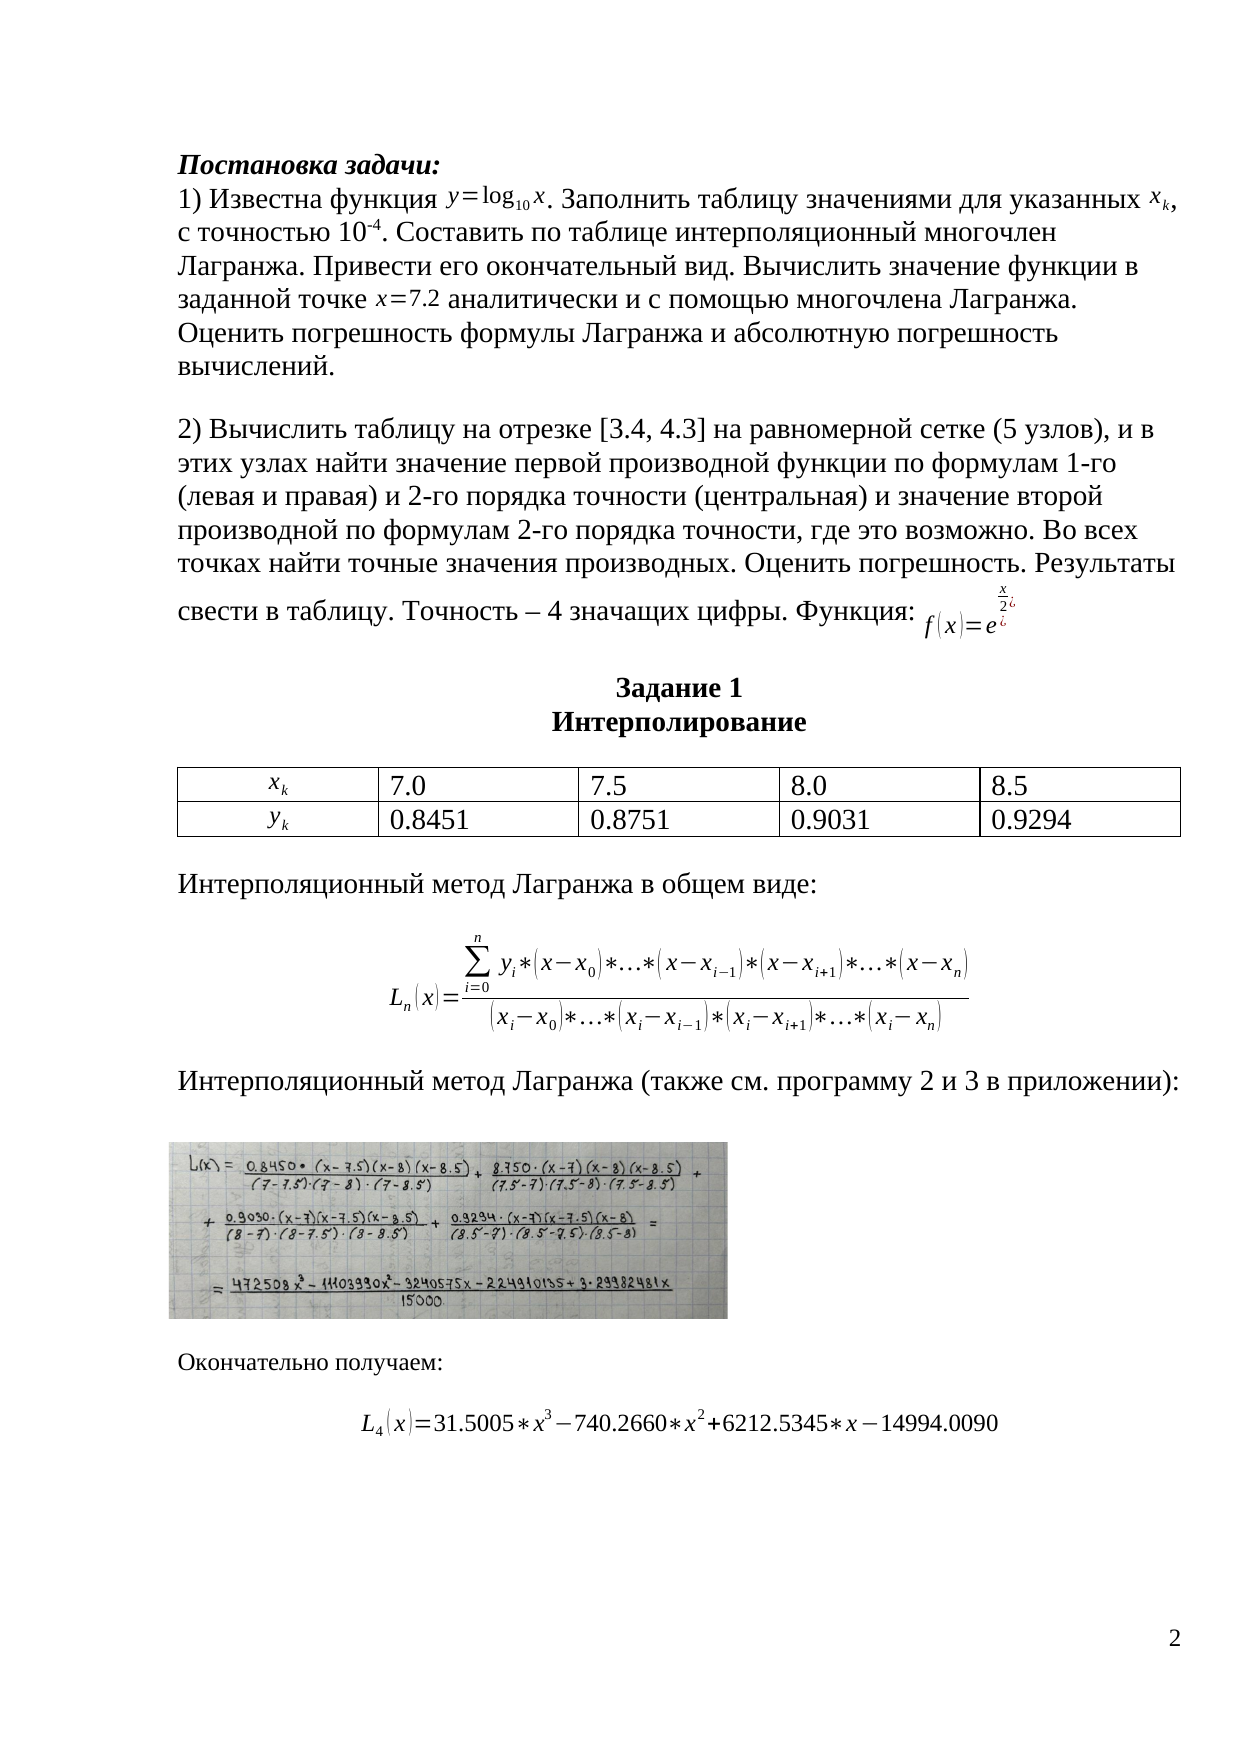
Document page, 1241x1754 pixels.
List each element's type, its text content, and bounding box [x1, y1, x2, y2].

table_cell [178, 802, 378, 836]
table_header 7.5 [579, 768, 779, 801]
text Интерполяционный метод Лагранжа (также см. программу 2 и 3 в приложении): [177, 1063, 1181, 1097]
table_cell 0.9031 [780, 802, 979, 836]
picture [169, 1142, 727, 1319]
table_cell 0.8751 [579, 802, 779, 836]
table_header 7.0 [379, 768, 578, 801]
text Интерполяционный метод Лагранжа в общем виде: [177, 866, 1181, 899]
table_cell 0.9294 [981, 802, 1180, 836]
table_header 8.0 [780, 768, 979, 801]
text Окончательно получаем: [177, 1347, 1181, 1376]
table_cell 0.8451 [379, 802, 578, 836]
text Задание 1 Интерполирование [177, 670, 1181, 737]
text Постановка задачи: 1) Известна функция . Заполнить таблицу значениями для указанных , с точностью 10-4. Составить по таблице интерполяционный многочлен Лагранжа. Привести его окончательный вид. Вычислить значение функции в заданной точке аналитически и с помощью многочлена Лагранжа. Оценить погрешность формулы Лагранжа и абсолютную погрешность вычислений. [177, 147, 1181, 382]
table_header 8.5 [981, 768, 1180, 801]
table_header [178, 768, 378, 801]
text 2) Вычислить таблицу на отрезке [3.4, 4.3] на равномерной сетке (5 узлов), и в этих узлах найти значение первой производной функции по формулам 1-го (левая и правая) и 2-го порядка точности (центральная) и значение второй производной по формулам 2-го порядка точности, где это возможно. Во всех точках найти точные значения производных. Оценить погрешность. Результаты свести в таблицу. Точность – 4 значащих цифры. Функция: [177, 411, 1181, 641]
